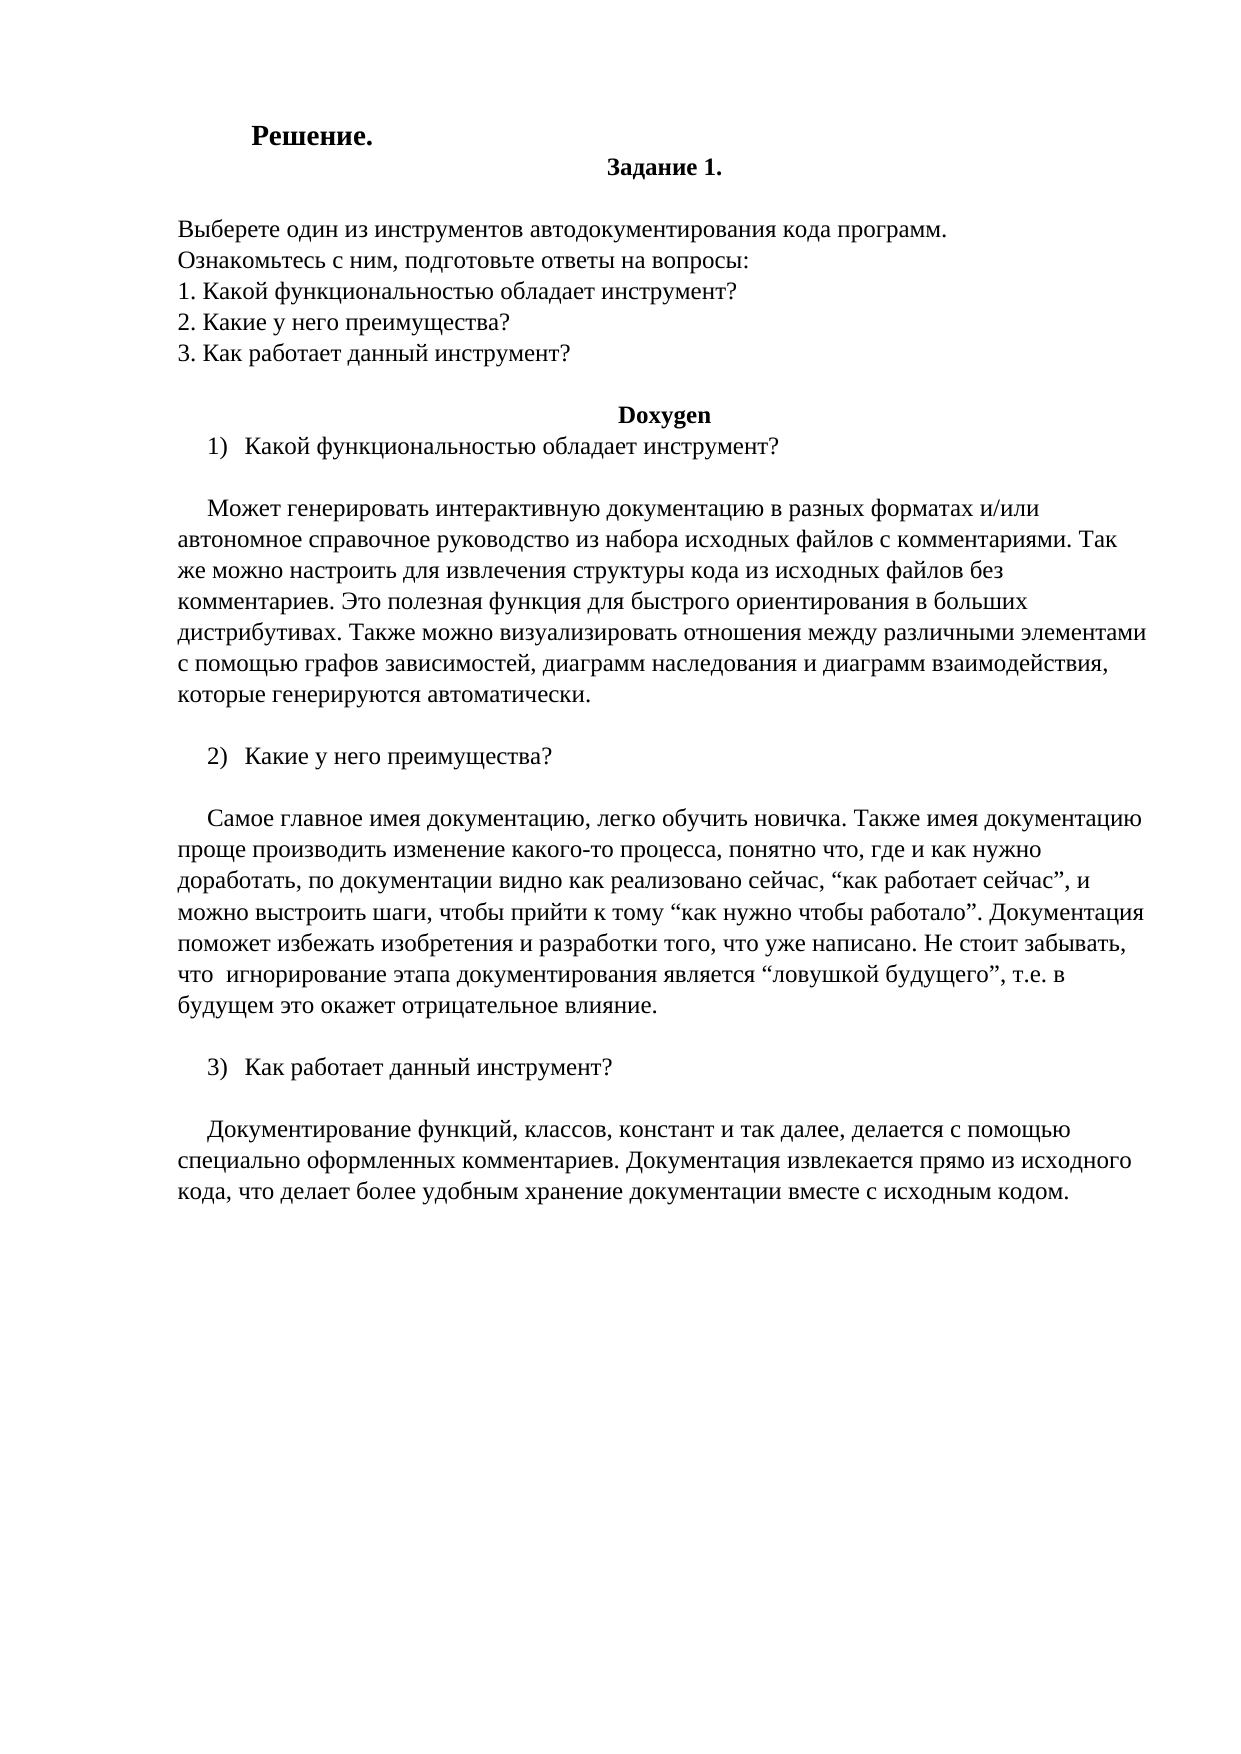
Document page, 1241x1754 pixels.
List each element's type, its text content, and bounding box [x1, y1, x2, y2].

text Самое главное имея документацию, легко обучить новичка. Также имея документацию проще производить изменение какого-то процесса, понятно что, где и как нужно доработать, по документации видно как реализовано сейчас, “как работает сейчас”, и можно выстроить шаги, чтобы прийти к тому “как нужно чтобы работало”. Документация поможет избежать изобретения и разработки того, что уже написано. Не стоит забывать, что игнорирование этапа документирования является “ловушкой будущего”, т.е. в будущем это окажет отрицательное влияние. [177, 803, 1152, 1018]
text Может генерировать интерактивную документацию в разных форматах и/или автономное справочное руководство из набора исходных файлов с комментариями. Так же можно настроить для извлечения структуры кода из исходных файлов без комментариев. Это полезная функция для быстрого ориентирования в больших дистрибутивах. Также можно визуализировать отношения между различными элементами с помощью графов зависимостей, диаграмм наследования и диаграмм взаимодействия, которые генерируются автоматически. [177, 493, 1152, 708]
list Как работает данный инструмент? [207, 1052, 1152, 1081]
text 3. Как работает данный инструмент? [177, 338, 1152, 367]
list Какой функциональностью обладает инструмент? [207, 431, 1152, 460]
text 2. Какие у него преимущества? [177, 307, 1152, 336]
list Какие у него преимущества? [207, 741, 1152, 770]
text Документирование функций, классов, констант и так далее, делается с помощью специально оформленных комментариев. Документация извлекается прямо из исходного кода, что делает более удобным хранение документации вместе с исходным кодом. [177, 1114, 1152, 1205]
text Doxygen [177, 400, 1152, 429]
text Ознакомьтесь с ним, подготовьте ответы на вопросы: [177, 245, 1152, 273]
text Решение. [177, 118, 1152, 152]
text Задание 1. [177, 152, 1152, 180]
text 1. Какой функциональностью обладает инструмент? [177, 276, 1152, 304]
text Выберете один из инструментов автодокументирования кода программ. [177, 214, 1152, 242]
